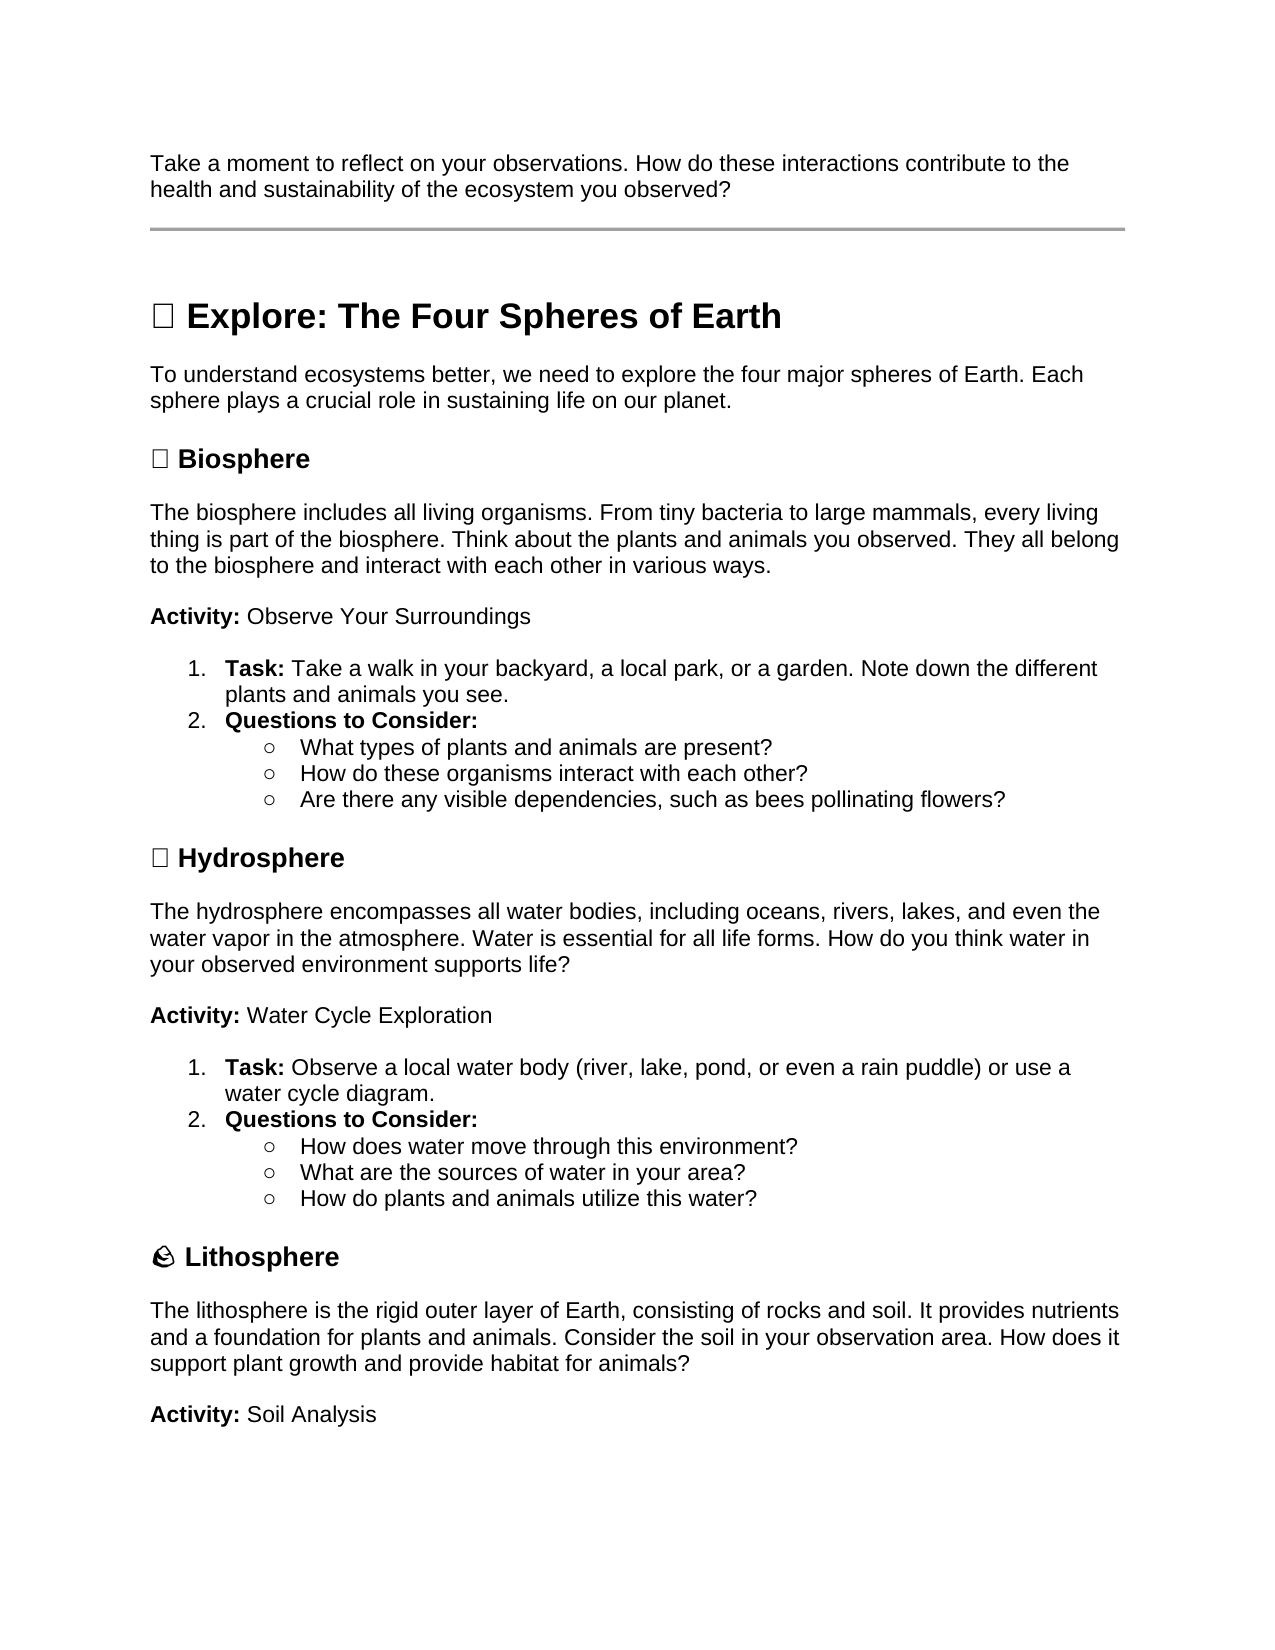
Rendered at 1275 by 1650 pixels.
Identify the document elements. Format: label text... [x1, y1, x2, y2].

text Activity: Soil Analysis [150, 1401, 1125, 1428]
list Questions to Consider: [187, 707, 1125, 734]
text Take a moment to reflect on your observations. How do these interactions contribute to the health and sustainability of the ecosystem you observed? [150, 150, 1125, 203]
text Activity: Observe Your Surroundings [150, 603, 1125, 630]
text To understand ecosystems better, we need to explore the four major spheres of Earth. Each sphere plays a crucial role in sustaining life on our planet. [150, 361, 1125, 414]
subtitle 🌊 Hydrosphere [150, 842, 1125, 873]
list Questions to Consider: [187, 1106, 1125, 1133]
subtitle 🌱 Explore: The Four Spheres of Earth [150, 295, 1125, 336]
list Task: Take a walk in your backyard, a local park, or a garden. Note down the different plants and animals you see. [187, 655, 1125, 707]
list Are there any visible dependencies, such as bees pollinating flowers? [262, 786, 1125, 813]
list How does water move through this environment? [262, 1133, 1125, 1159]
text The biosphere includes all living organisms. From tiny bacteria to large mammals, every living thing is part of the biosphere. Think about the plants and animals you observed. They all belong to the biosphere and interact with each other in various ways. [150, 499, 1125, 578]
list What are the sources of water in your area? [262, 1159, 1125, 1185]
text Activity: Water Cycle Exploration [150, 1002, 1125, 1029]
text The lithosphere is the rigid outer layer of Earth, consisting of rocks and soil. It provides nutrients and a foundation for plants and animals. Consider the soil in your observation area. How does it support plant growth and provide habitat for animals? [150, 1297, 1125, 1376]
list Task: Observe a local water body (river, lake, pond, or even a rain puddle) or use a water cycle diagram. [187, 1054, 1125, 1106]
list How do plants and animals utilize this water? [262, 1185, 1125, 1212]
list What types of plants and animals are present? [262, 734, 1125, 760]
subtitle 🌱 Biosphere [150, 443, 1125, 474]
subtitle 🪨 Lithosphere [150, 1241, 1125, 1272]
text The hydrosphere encompasses all water bodies, including oceans, rivers, lakes, and even the water vapor in the atmosphere. Water is essential for all life forms. How do you think water in your observed environment supports life? [150, 898, 1125, 977]
list How do these organisms interact with each other? [262, 760, 1125, 786]
